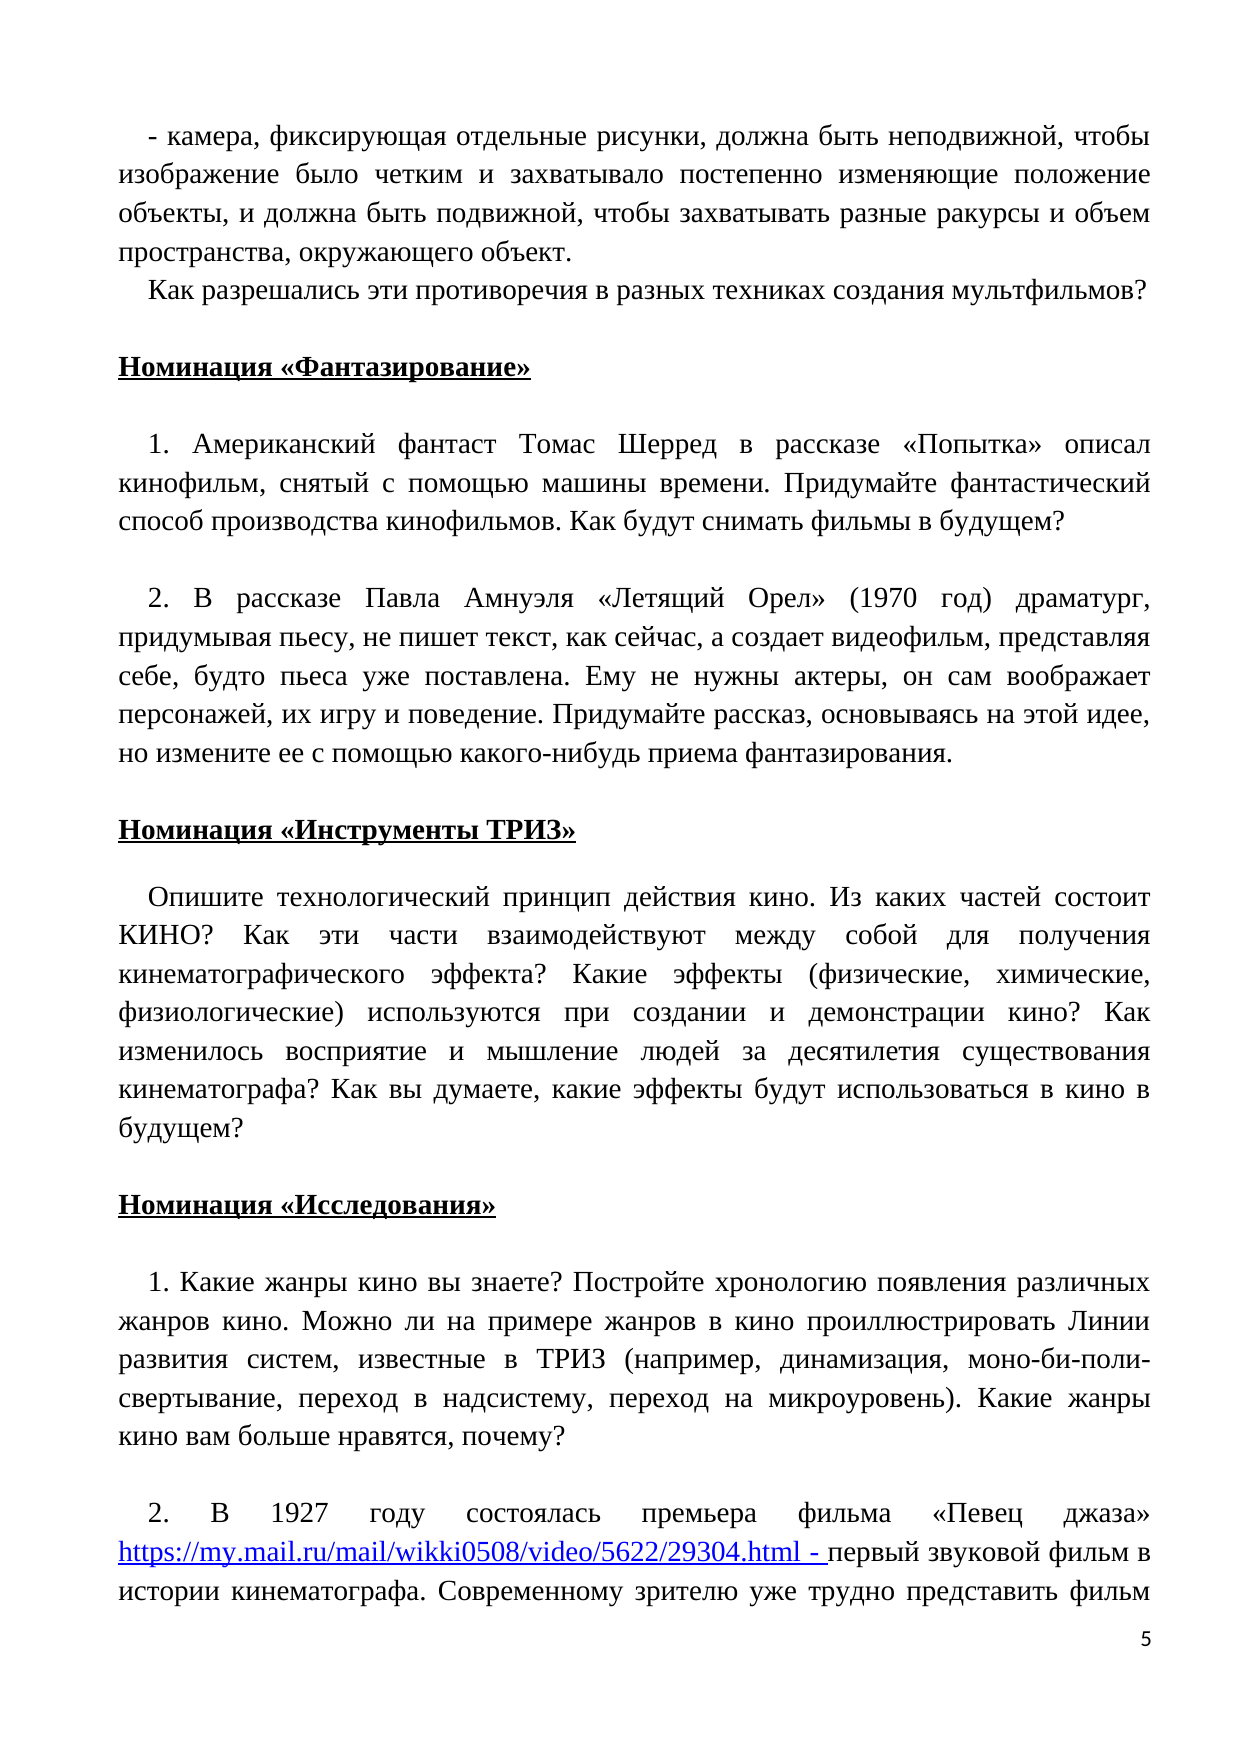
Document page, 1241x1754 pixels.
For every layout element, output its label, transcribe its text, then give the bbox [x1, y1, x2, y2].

text 1. Какие жанры кино вы знаете? Постройте хронологию появления различных жанров кино. Можно ли на примере жанров в кино проиллюстрировать Линии развития систем, известные в ТРИЗ (например, динамизация, моно-би-поли-свертывание, переход в надсистему, переход на микроуровень). Какие жанры кино вам больше нравятся, почему? [118, 1264, 1152, 1452]
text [118, 1496, 1152, 1606]
text Номинация «Инструменты ТРИЗ» [118, 812, 1152, 845]
text Номинация «Фантазирование» [118, 349, 1152, 383]
text Как разрешались эти противоречия в разных техниках создания мультфильмов? [118, 272, 1152, 306]
text Номинация «Исследования» [118, 1187, 1152, 1221]
text 1. Американский фантаст Томас Шерред в рассказе «Попытка» описал кинофильм, снятый с помощью машины времени. Придумайте фантастический способ производства кинофильмов. Как будут снимать фильмы в будущем? [118, 426, 1152, 537]
text Опишите технологический принцип действия кино. Из каких частей состоит КИНО? Как эти части взаимодействуют между собой для получения кинематографического эффекта? Какие эффекты (физические, химические, физиологические) используются при создании и демонстрации кино? Как изменилось восприятие и мышление людей за десятилетия существования кинематографа? Как вы думаете, какие эффекты будут использоваться в кино в будущем? [118, 879, 1152, 1144]
text 2. В рассказе Павла Амнуэля «Летящий Орел» (1970 год) драматург, придумывая пьесу, не пишет текст, как сейчас, а создает видеофильм, представляя себе, будто пьеса уже поставлена. Ему не нужны актеры, он сам воображает персонажей, их игру и поведение. Придумайте рассказ, основываясь на этой идее, но измените ее с помощью какого-нибудь приема фантазирования. [118, 581, 1152, 768]
text - камера, фиксирующая отдельные рисунки, должна быть неподвижной, чтобы изображение было четким и захватывало постепенно изменяющие положение объекты, и должна быть подвижной, чтобы захватывать разные ракурсы и объем пространства, окружающего объект. [118, 118, 1152, 267]
